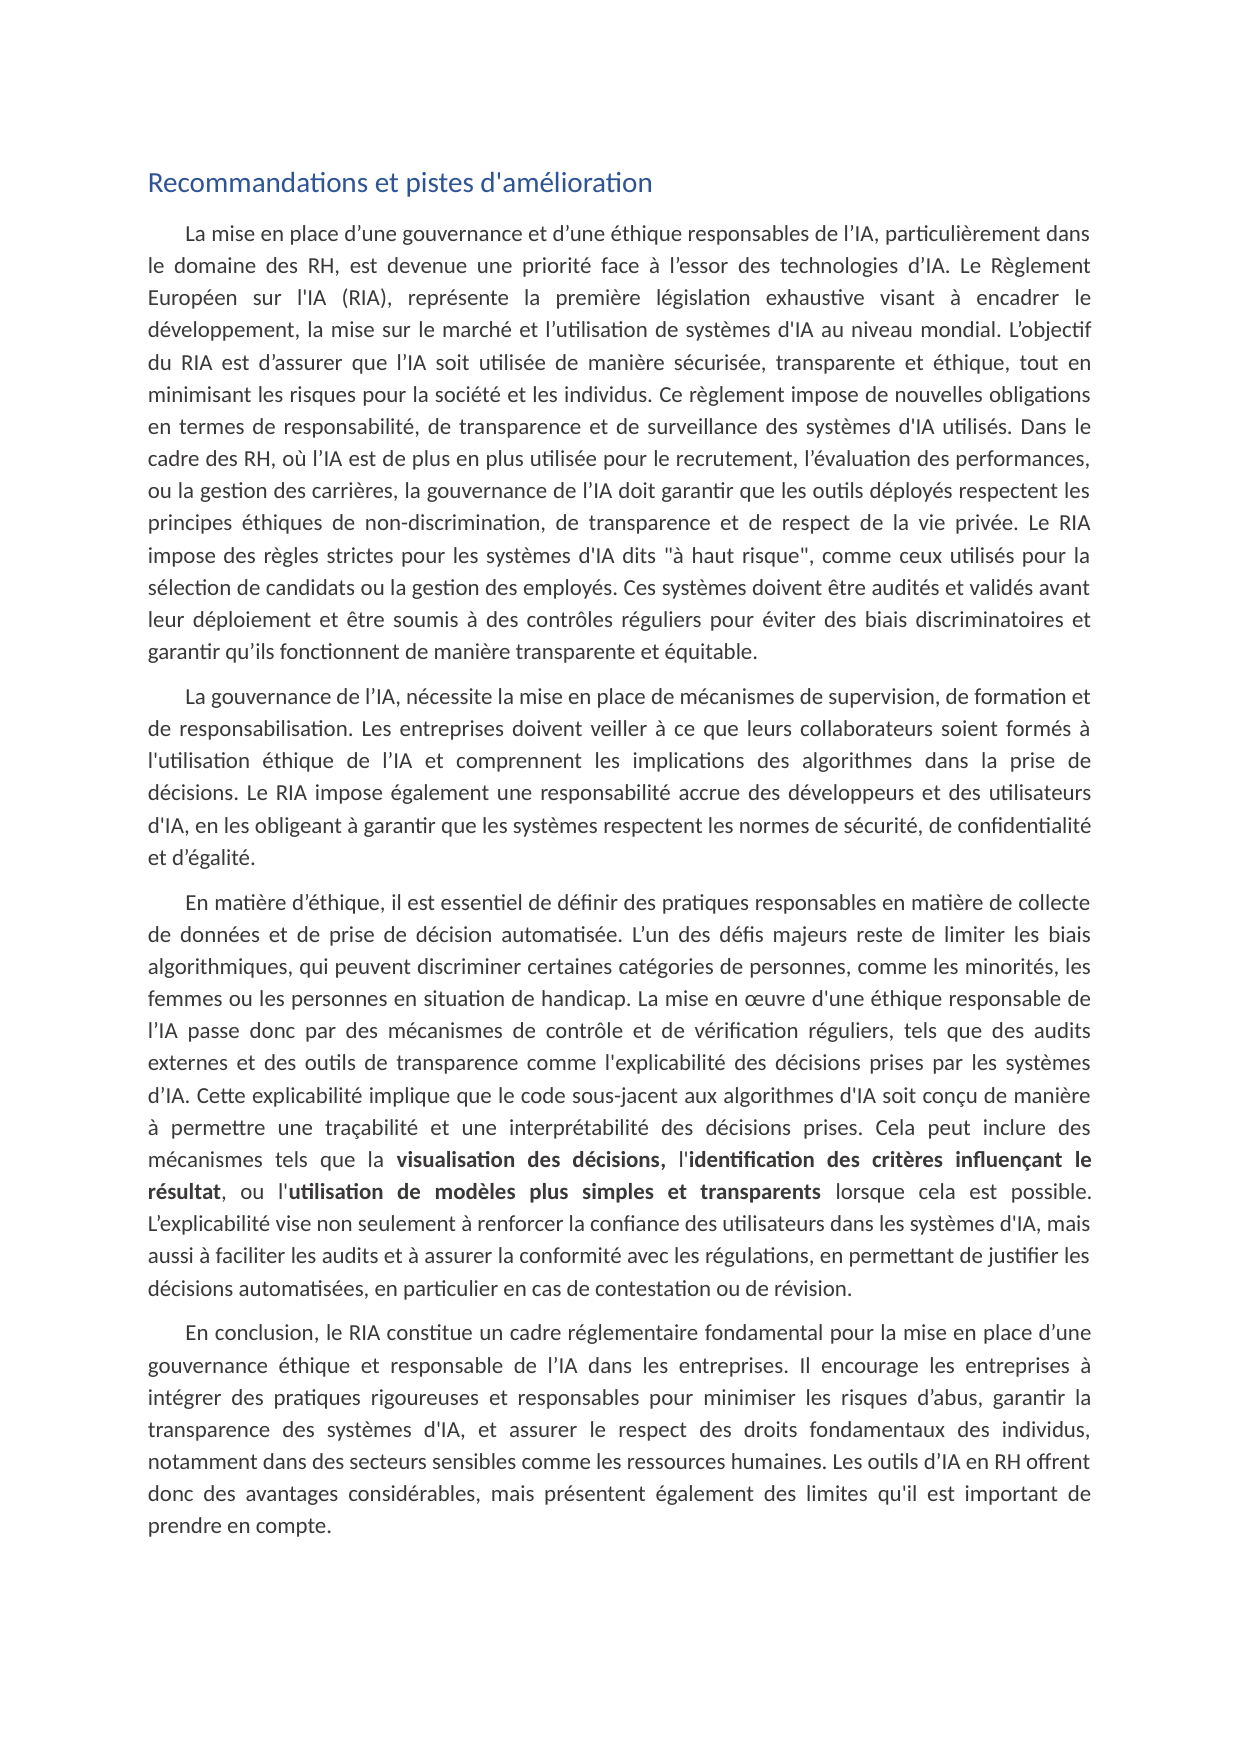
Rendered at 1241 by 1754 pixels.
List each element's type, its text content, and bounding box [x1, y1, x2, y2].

text La mise en place d’une gouvernance et d’une éthique responsables de l’IA, particulièrement dans le domaine des RH, est devenue une priorité face à l’essor des technologies d’IA. Le Règlement Européen sur l'IA (RIA), représente la première législation exhaustive visant à encadrer le développement, la mise sur le marché et l’utilisation de systèmes d'IA au niveau mondial. L’objectif du RIA est d’assurer que l’IA soit utilisée de manière sécurisée, transparente et éthique, tout en minimisant les risques pour la société et les individus. Ce règlement impose de nouvelles obligations en termes de responsabilité, de transparence et de surveillance des systèmes d'IA utilisés. Dans le cadre des RH, où l’IA est de plus en plus utilisée pour le recrutement, l’évaluation des performances, ou la gestion des carrières, la gouvernance de l’IA doit garantir que les outils déployés respectent les principes éthiques de non-discrimination, de transparence et de respect de la vie privée. Le RIA impose des règles strictes pour les systèmes d'IA dits "à haut risque", comme ceux utilisés pour la sélection de candidats ou la gestion des employés. Ces systèmes doivent être audités et validés avant leur déploiement et être soumis à des contrôles réguliers pour éviter des biais discriminatoires et garantir qu’ils fonctionnent de manière transparente et équitable. [148, 219, 1093, 665]
text La gouvernance de l’IA, nécessite la mise en place de mécanismes de supervision, de formation et de responsabilisation. Les entreprises doivent veiller à ce que leurs collaborateurs soient formés à l'utilisation éthique de l’IA et comprennent les implications des algorithmes dans la prise de décisions. Le RIA impose également une responsabilité accrue des développeurs et des utilisateurs d'IA, en les obligeant à garantir que les systèmes respectent les normes de sécurité, de confidentialité et d’égalité. [148, 682, 1093, 871]
text En matière d’éthique, il est essentiel de définir des pratiques responsables en matière de collecte de données et de prise de décision automatisée. L’un des défis majeurs reste de limiter les biais algorithmiques, qui peuvent discriminer certaines catégories de personnes, comme les minorités, les femmes ou les personnes en situation de handicap. La mise en œuvre d'une éthique responsable de l’IA passe donc par des mécanismes de contrôle et de vérification réguliers, tels que des audits externes et des outils de transparence comme l'explicabilité des décisions prises par les systèmes d’IA. Cette explicabilité implique que le code sous-jacent aux algorithmes d'IA soit conçu de manière à permettre une traçabilité et une interprétabilité des décisions prises. Cela peut inclure des mécanismes tels que la visualisation des décisions, l'identification des critères influençant le résultat, ou l'utilisation de modèles plus simples et transparents lorsque cela est possible. L’explicabilité vise non seulement à renforcer la confiance des utilisateurs dans les systèmes d'IA, mais aussi à faciliter les audits et à assurer la conformité avec les régulations, en permettant de justifier les décisions automatisées, en particulier en cas de contestation ou de révision. [148, 888, 1093, 1302]
text En conclusion, le RIA constitue un cadre réglementaire fondamental pour la mise en place d’une gouvernance éthique et responsable de l’IA dans les entreprises. Il encourage les entreprises à intégrer des pratiques rigoureuses et responsables pour minimiser les risques d’abus, garantir la transparence des systèmes d'IA, et assurer le respect des droits fondamentaux des individus, notamment dans des secteurs sensibles comme les ressources humaines. Les outils d’IA en RH offrent donc des avantages considérables, mais présentent également des limites qu'il est important de prendre en compte. [148, 1318, 1093, 1540]
subtitle Recommandations et pistes d'amélioration [148, 164, 1093, 200]
